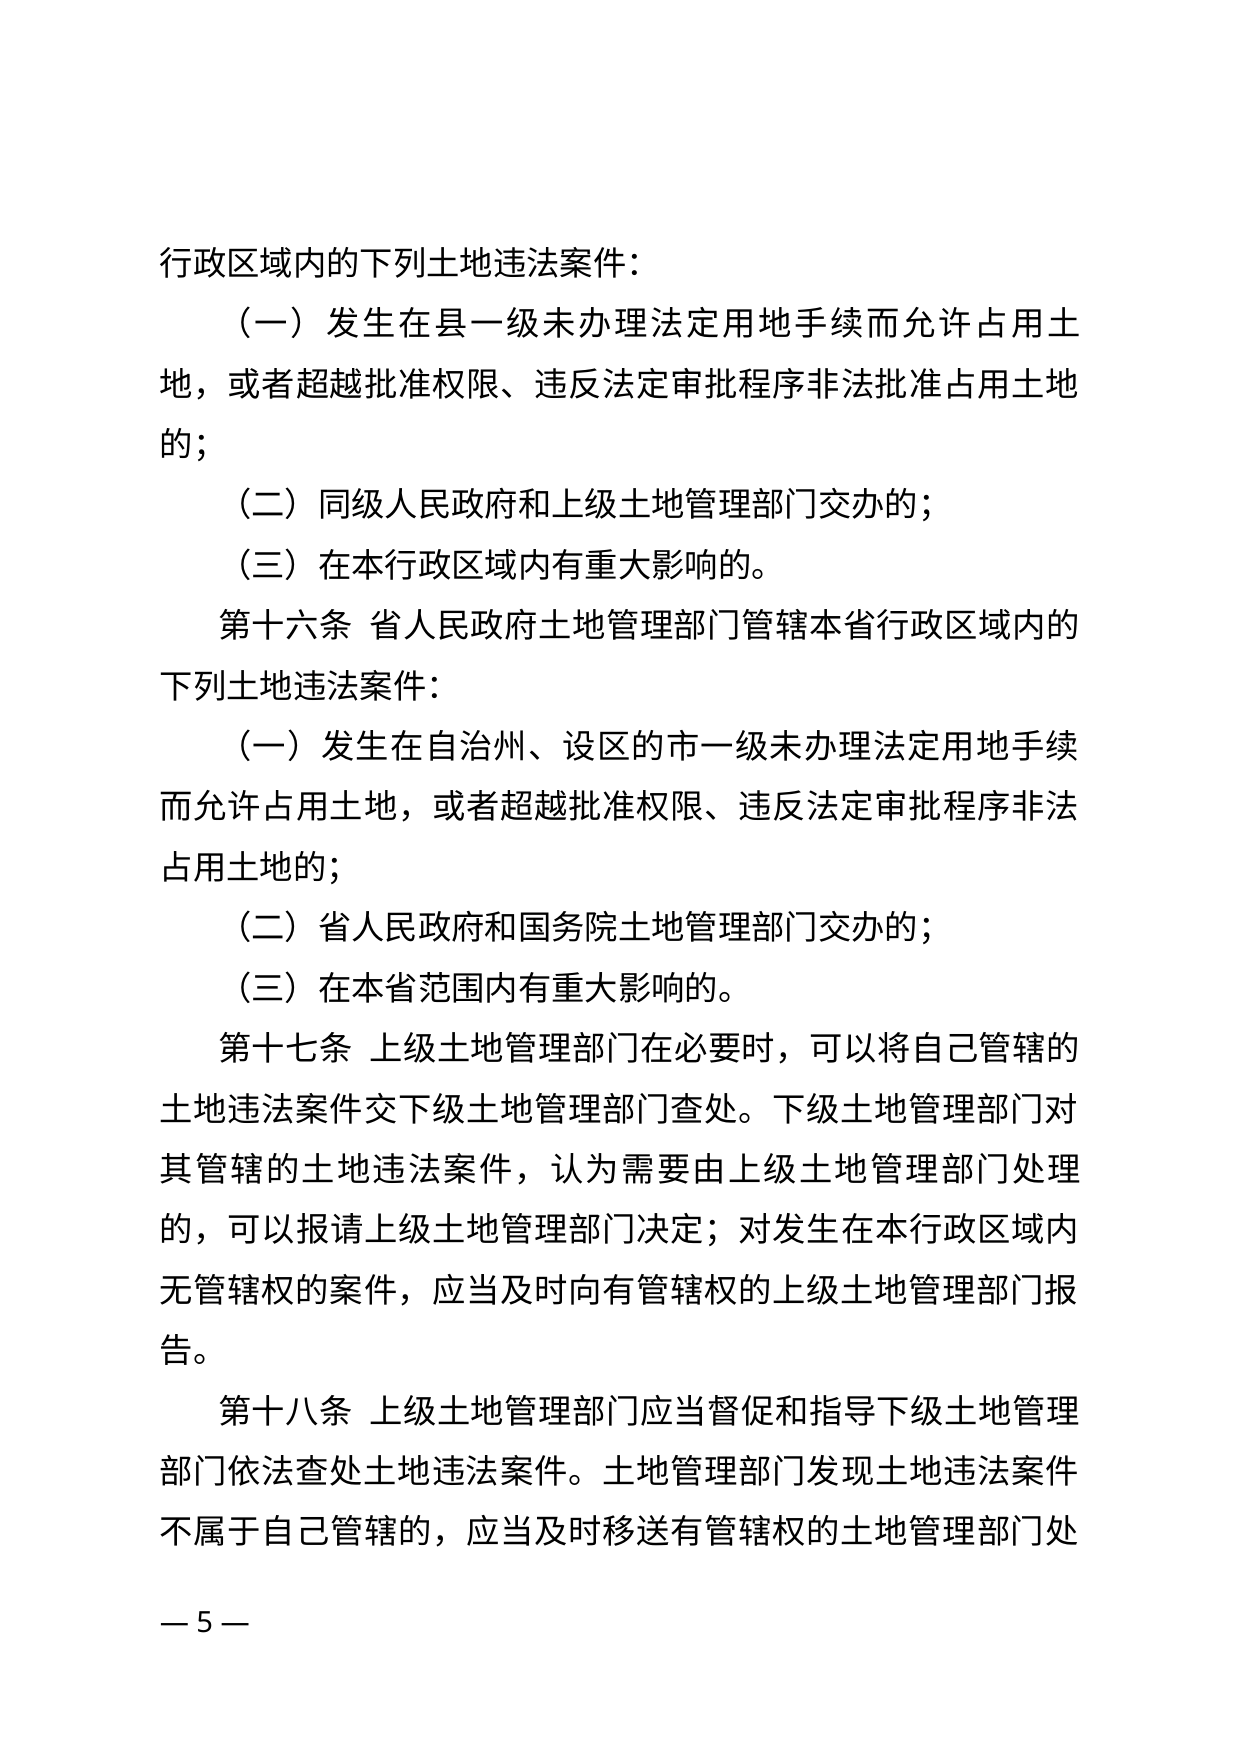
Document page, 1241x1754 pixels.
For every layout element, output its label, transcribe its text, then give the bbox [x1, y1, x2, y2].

text （一）发生在县一级未办理法定用地手续而允许占用土地，或者超越批准权限、违反法定审批程序非法批准占用土地的； [159, 285, 1081, 466]
text （二）省人民政府和国务院土地管理部门交办的； [159, 889, 1081, 949]
text 第十六条 省人民政府土地管理部门管辖本省行政区域内的下列土地违法案件： [159, 587, 1081, 708]
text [159, 1372, 1081, 1553]
text （一）发生在自治州、设区的市一级未办理法定用地手续而允许占用土地，或者超越批准权限、违反法定审批程序非法占用土地的； [159, 708, 1081, 889]
text （三）在本行政区域内有重大影响的。 [159, 526, 1081, 587]
text （二）同级人民政府和上级土地管理部门交办的； [159, 466, 1081, 526]
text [159, 224, 1081, 285]
text （三）在本省范围内有重大影响的。 [159, 949, 1081, 1010]
text 第十七条 上级土地管理部门在必要时，可以将自己管辖的土地违法案件交下级土地管理部门查处。下级土地管理部门对其管辖的土地违法案件，认为需要由上级土地管理部门处理的，可以报请上级土地管理部门决定；对发生在本行政区域内无管辖权的案件，应当及时向有管辖权的上级土地管理部门报告。 [159, 1010, 1081, 1372]
